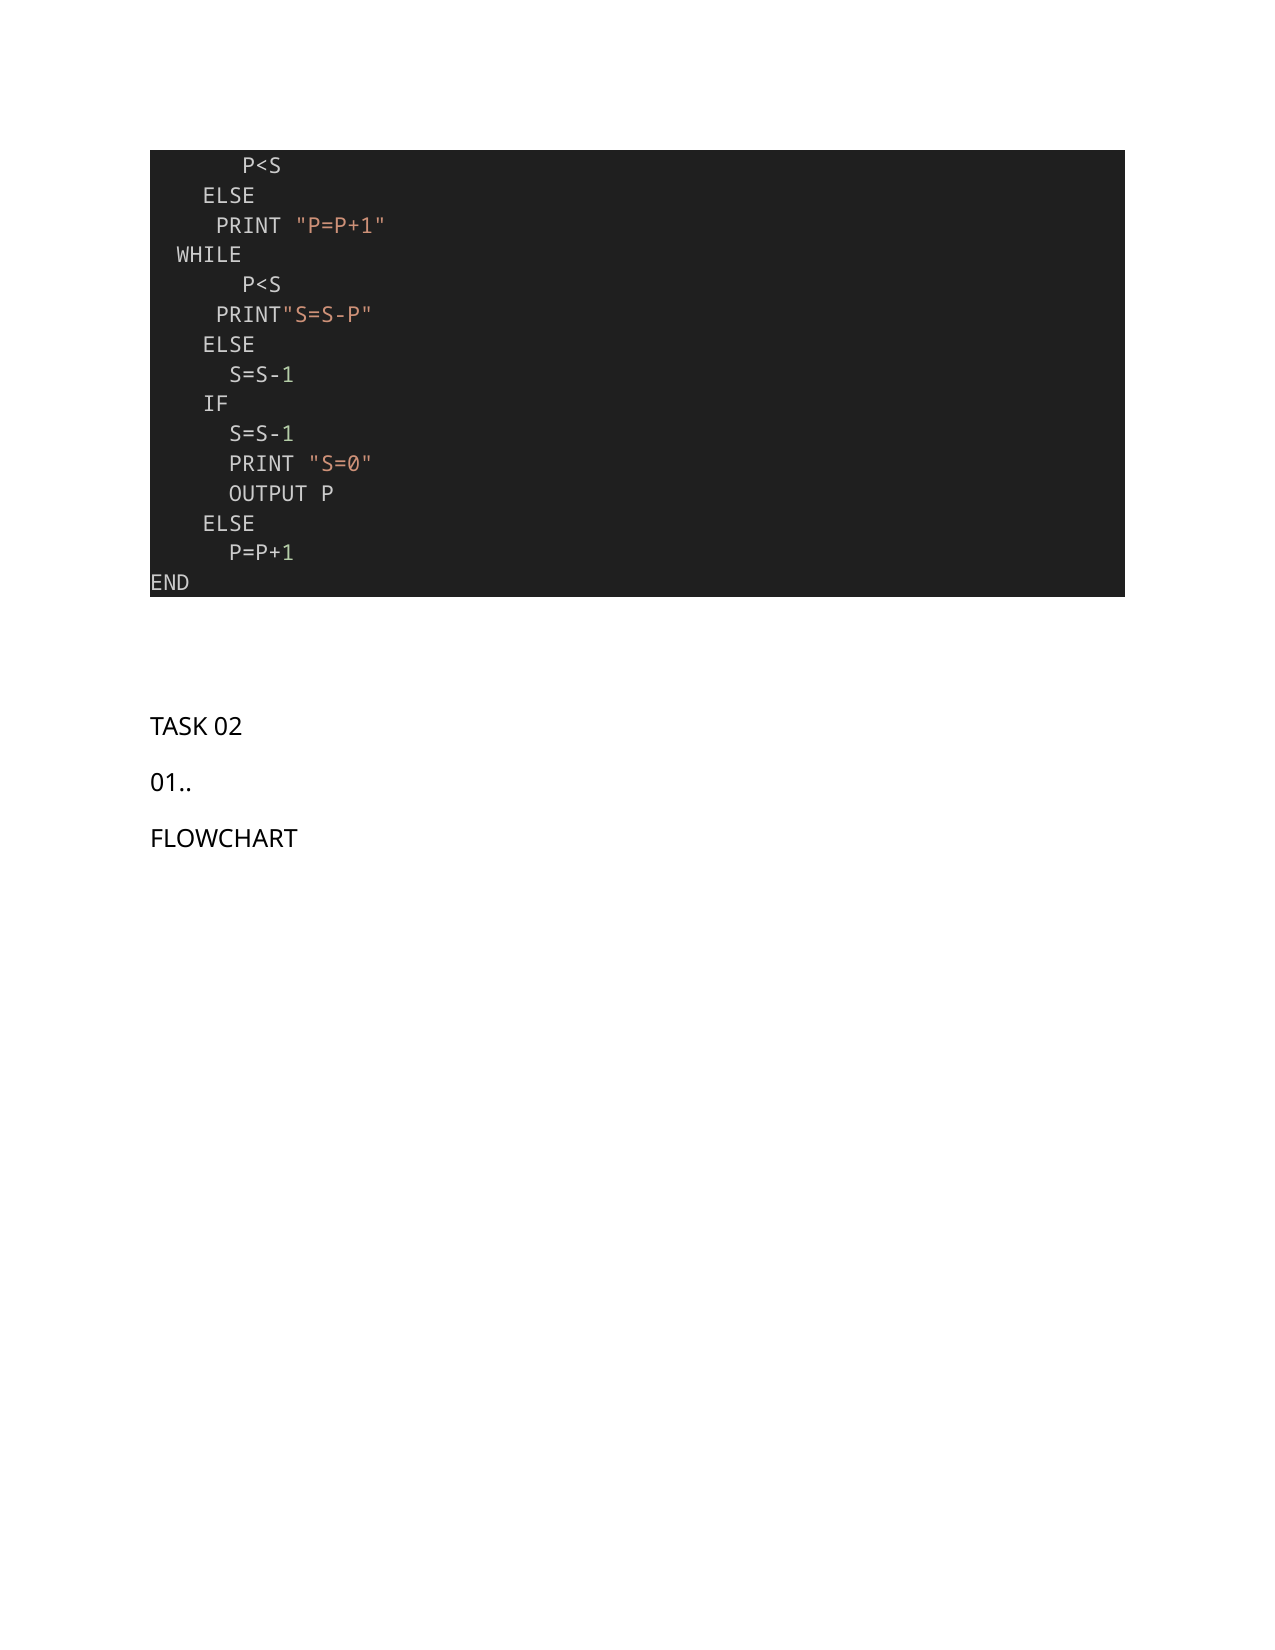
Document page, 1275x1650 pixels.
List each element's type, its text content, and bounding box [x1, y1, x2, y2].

text ELSE [150, 180, 1125, 209]
text S=S-1 [150, 418, 1125, 448]
text TASK 02 [150, 708, 1125, 743]
text PRINT"S=S-P" [150, 299, 1125, 329]
text FLOWCHART [150, 820, 1125, 854]
text S=S-1 [150, 358, 1125, 388]
text END [150, 567, 1125, 597]
text OUTPUT P [150, 478, 1125, 507]
text ELSE [150, 507, 1125, 537]
text 01.. [150, 764, 1125, 798]
text PRINT "P=P+1" [150, 209, 1125, 239]
text ELSE [150, 329, 1125, 358]
text PRINT "S=0" [150, 448, 1125, 478]
text P<S [150, 150, 1125, 180]
text P<S [150, 269, 1125, 299]
text P=P+1 [150, 537, 1125, 567]
text WHILE [150, 239, 1125, 269]
text IF [150, 388, 1125, 418]
